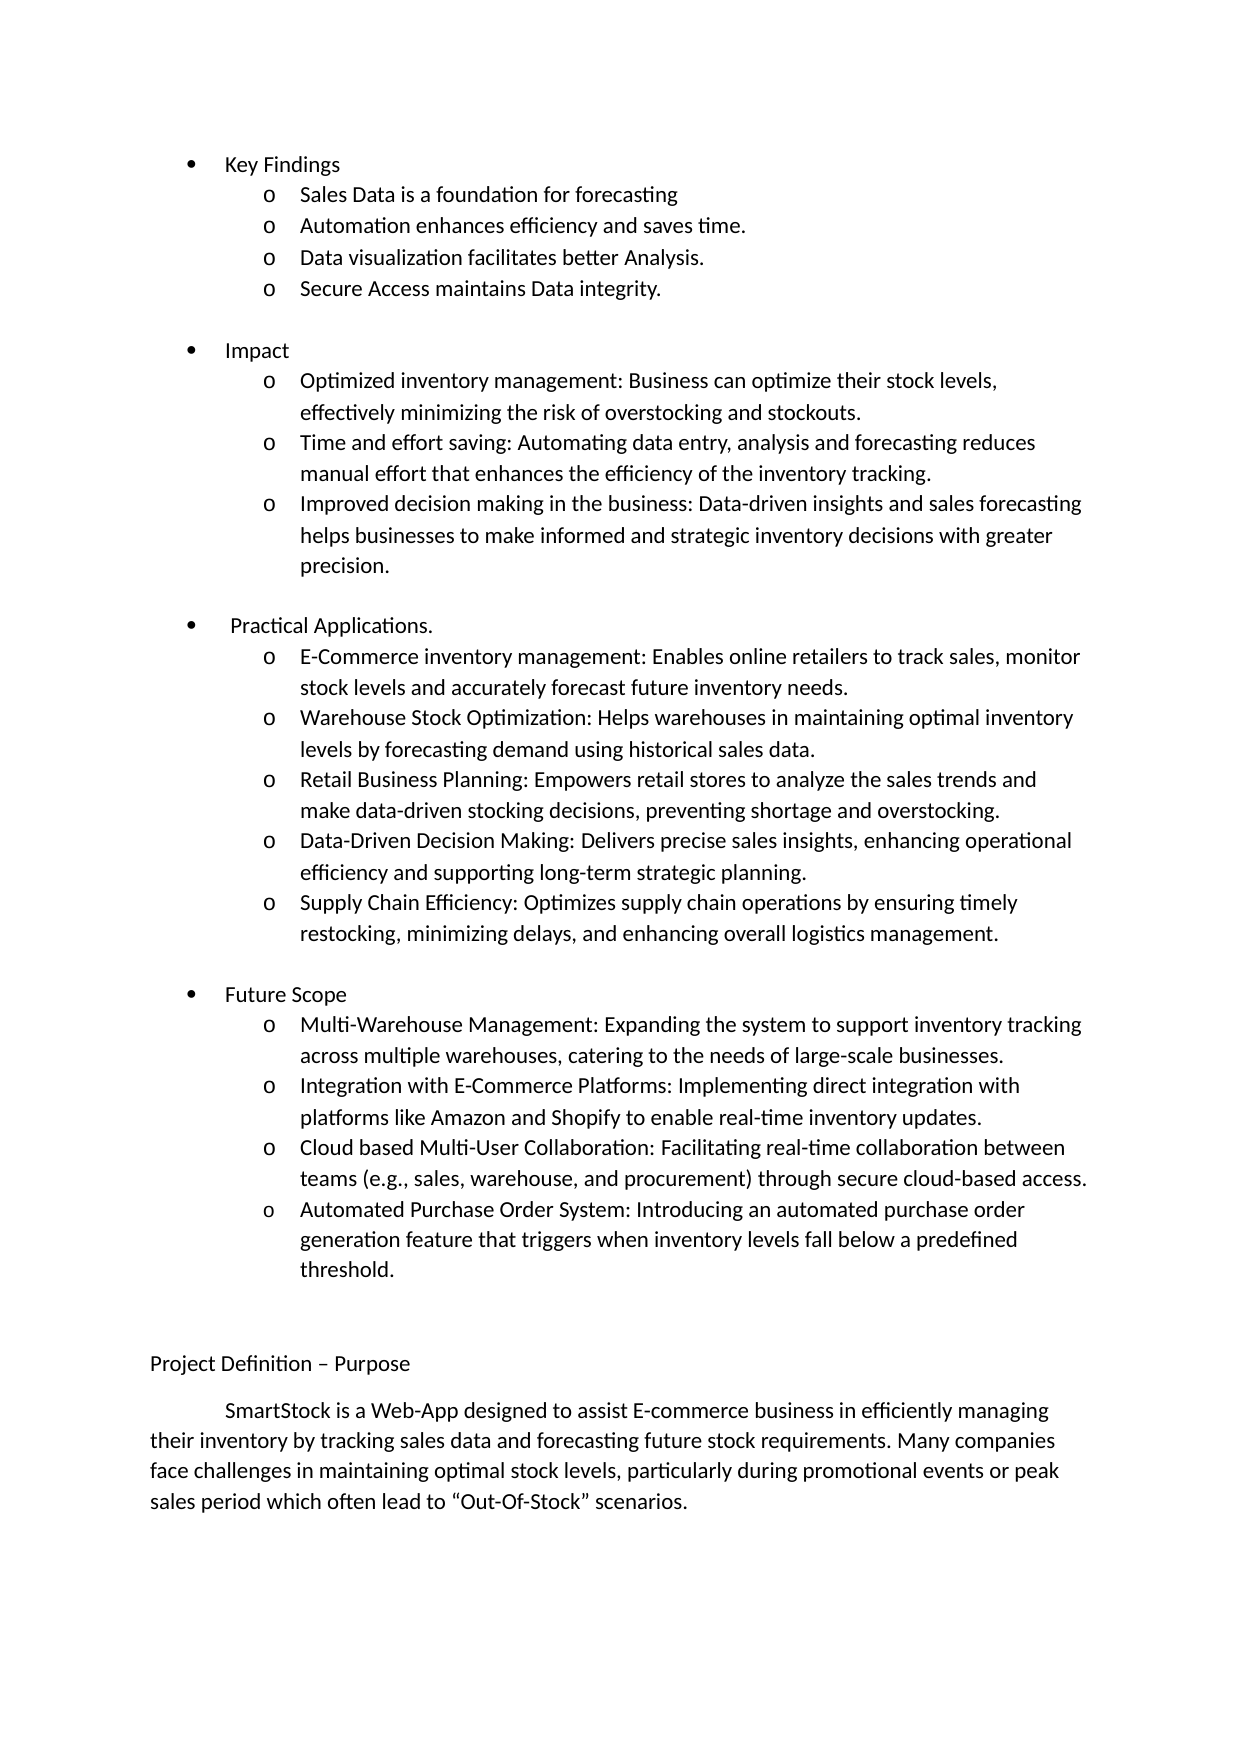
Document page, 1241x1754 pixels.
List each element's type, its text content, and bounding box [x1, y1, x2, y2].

list E-Commerce inventory management: Enables online retailers to track sales, monitor stock levels and accurately forecast future inventory needs. [262, 642, 1090, 701]
list Key Findings [187, 150, 1090, 178]
list Practical Applications. [187, 612, 1090, 639]
list Warehouse Stock Optimization: Helps warehouses in maintaining optimal inventory levels by forecasting demand using historical sales data. [262, 703, 1090, 763]
text SmartStock is a Web-App designed to assist E-commerce business in efficiently managing their inventory by tracking sales data and forecasting future stock requirements. Many companies face challenges in maintaining optimal stock levels, particularly during promotional events or peak sales period which often lead to “Out-Of-Stock” scenarios. [150, 1396, 1090, 1515]
list Cloud based Multi-User Collaboration: Facilitating real-time collaboration between teams (e.g., sales, warehouse, and procurement) through secure cloud-based access. [262, 1133, 1090, 1192]
list Data-Driven Decision Making: Delivers precise sales insights, enhancing operational efficiency and supporting long-term strategic planning. [262, 826, 1090, 886]
list Retail Business Planning: Empowers retail stores to analyze the sales trends and make data-driven stocking decisions, preventing shortage and overstocking. [262, 765, 1090, 824]
list Multi-Warehouse Management: Expanding the system to support inventory tracking across multiple warehouses, catering to the needs of large-scale businesses. [262, 1010, 1090, 1069]
list Automation enhances efficiency and saves time. [262, 212, 1090, 241]
list Optimized inventory management: Business can optimize their stock levels, effectively minimizing the risk of overstocking and stockouts. [262, 366, 1090, 426]
list Future Scope [187, 980, 1090, 1008]
text Project Definition – Purpose [150, 1349, 1090, 1377]
list Sales Data is a foundation for forecasting [262, 180, 1090, 209]
list Data visualization facilitates better Analysis. [262, 243, 1090, 272]
list Secure Access maintains Data integrity. [262, 274, 1090, 304]
list Automated Purchase Order System: Introducing an automated purchase order generation feature that triggers when inventory levels fall below a predefined threshold. [262, 1195, 1090, 1284]
list Integration with E-Commerce Platforms: Implementing direct integration with platforms like Amazon and Shopify to enable real-time inventory updates. [262, 1072, 1090, 1131]
list Impact [187, 336, 1090, 364]
list Supply Chain Efficiency: Optimizes supply chain operations by ensuring timely restocking, minimizing delays, and enhancing overall logistics management. [262, 888, 1090, 947]
list Improved decision making in the business: Data-driven insights and sales forecasting helps businesses to make informed and strategic inventory decisions with greater precision. [262, 489, 1090, 579]
list Time and effort saving: Automating data entry, analysis and forecasting reduces manual effort that enhances the efficiency of the inventory tracking. [262, 428, 1090, 487]
